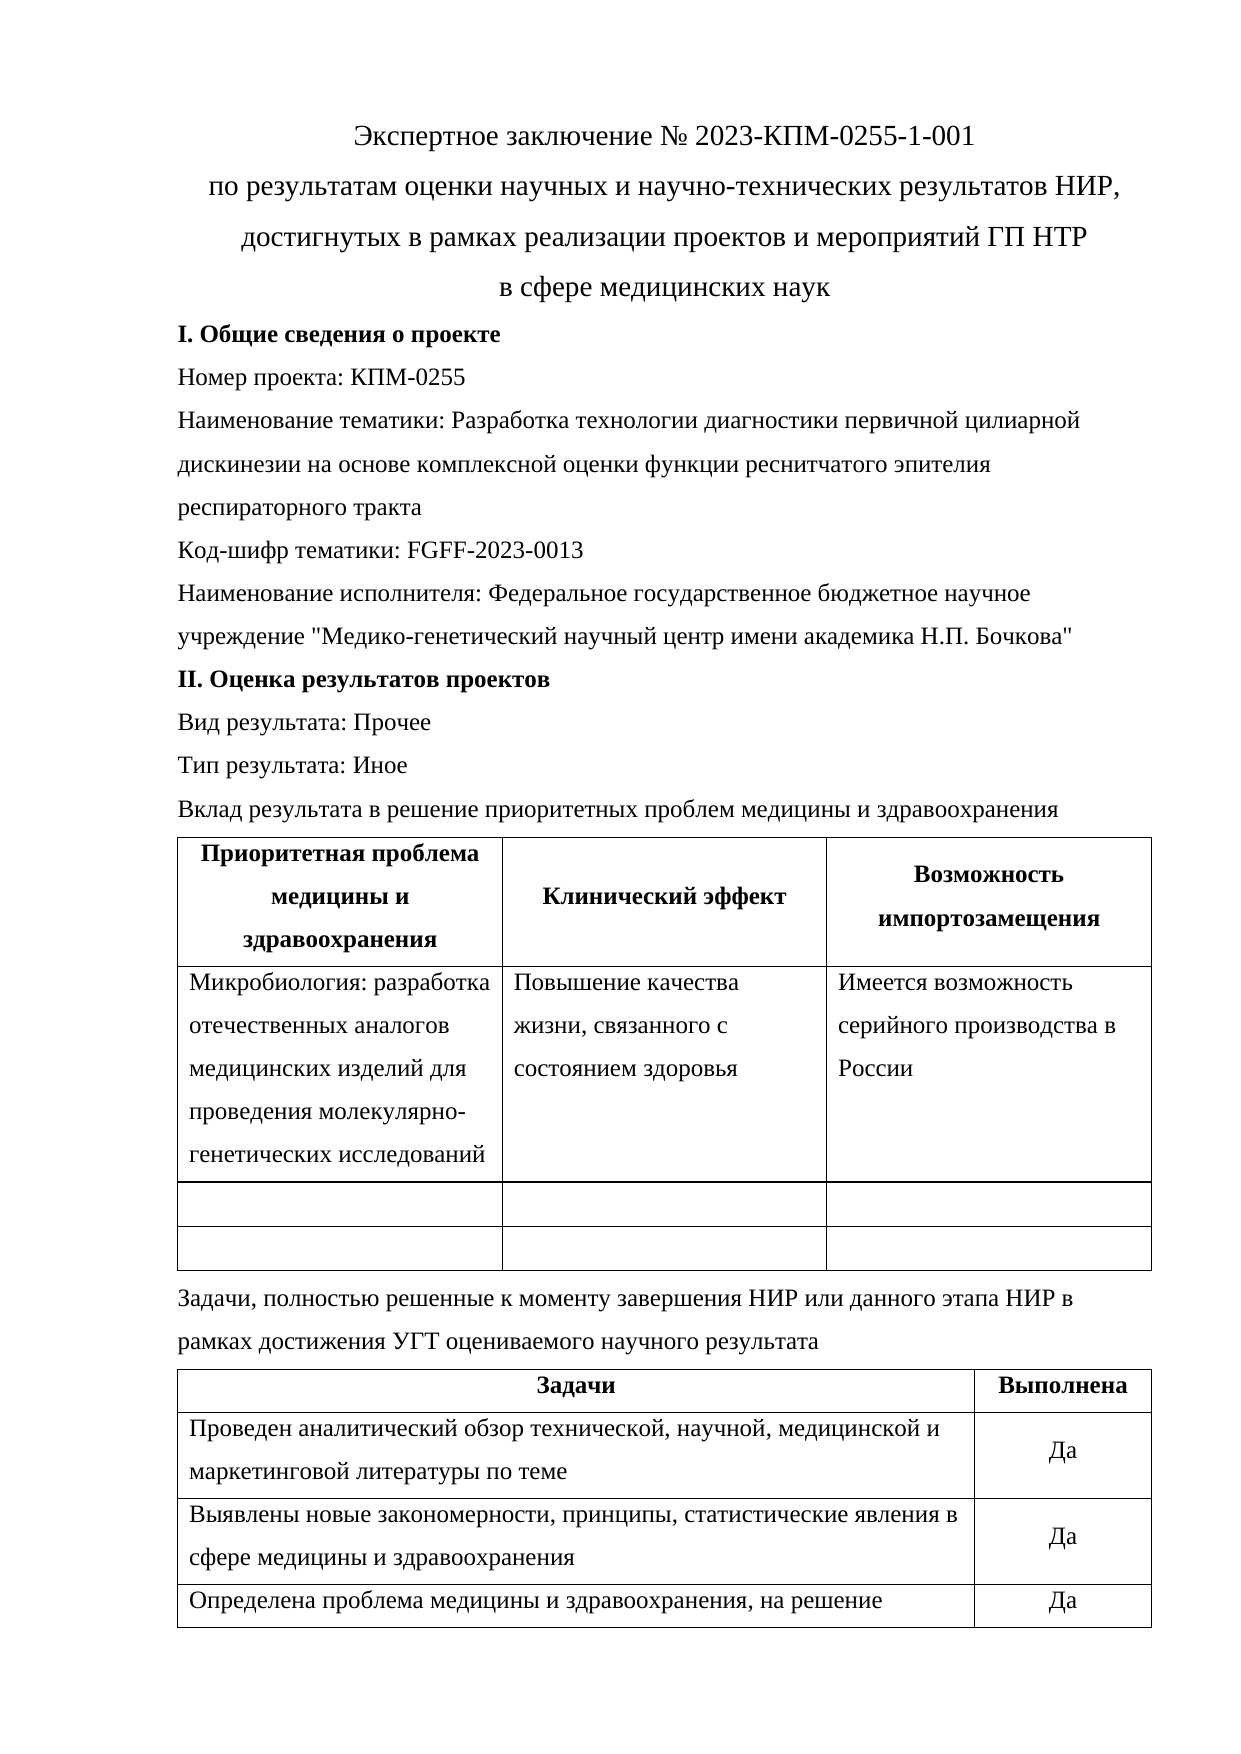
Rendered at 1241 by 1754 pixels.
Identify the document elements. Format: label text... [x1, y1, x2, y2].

table_cell [178, 1183, 502, 1226]
text Задачи, полностью решенные к моменту завершения НИР или данного этапа НИР в рамках достижения УГТ оцениваемого научного результата [177, 1283, 1152, 1355]
table_cell [827, 1183, 1151, 1226]
table_cell [827, 1227, 1151, 1269]
table_cell Проведен аналитический обзор технической, научной, медицинской и маркетинговой литературы по теме [178, 1413, 974, 1498]
table_cell Микробиология: разработка отечественных аналогов медицинских изделий для проведения молекулярно-генетических исследований [178, 967, 502, 1181]
text Наименование исполнителя: Федеральное государственное бюджетное научное учреждение "Медико-генетический научный центр имени академика Н.П. Бочкова" [177, 578, 1152, 650]
table_cell Да [975, 1413, 1151, 1498]
text I. Общие сведения о проекте [177, 319, 1152, 348]
text в сфере медицинских наук [177, 269, 1152, 303]
text Код-шифр тематики: FGFF-2023-0013 [177, 535, 1152, 564]
table_cell Да [975, 1585, 1151, 1627]
text II. Оценка результатов проектов [177, 664, 1152, 693]
table_cell [503, 1183, 826, 1226]
table_header Возможность импортозамещения [827, 838, 1151, 966]
text Тип результата: Иное [177, 751, 1152, 779]
table_header Задачи [178, 1370, 974, 1412]
text Номер проекта: КПМ-0255 [177, 362, 1152, 391]
table_cell Имеется возможность серийного производства в России [827, 967, 1151, 1181]
text Экспертное заключение № 2023-КПМ-0255-1-001 [177, 118, 1152, 152]
text Вклад результата в решение приоритетных проблем медицины и здравоохранения [177, 794, 1152, 822]
table_cell [503, 1227, 826, 1269]
table_header Клинический эффект [503, 838, 826, 966]
table_cell Повышение качества жизни, связанного с состоянием здоровья [503, 967, 826, 1181]
table_cell [178, 1227, 502, 1269]
text достигнутых в рамках реализации проектов и мероприятий ГП НТР [177, 219, 1152, 252]
table_header Выполнена [975, 1370, 1151, 1412]
text Вид результата: Прочее [177, 707, 1152, 736]
table_cell Определена проблема медицины и здравоохранения, на решение которой направлен результат исследования/разработки [178, 1585, 974, 1627]
text по результатам оценки научных и научно-технических результатов НИР, [177, 168, 1152, 202]
table_cell Да [975, 1499, 1151, 1584]
text Наименование тематики: Разработка технологии диагностики первичной цилиарной дискинезии на основе комплексной оценки функции реснитчатого эпителия респираторного тракта [177, 406, 1152, 521]
table_cell Выявлены новые закономерности, принципы, статистические явления в сфере медицины и здравоохранения [178, 1499, 974, 1584]
table_header Приоритетная проблема медицины и здравоохранения [178, 838, 502, 966]
